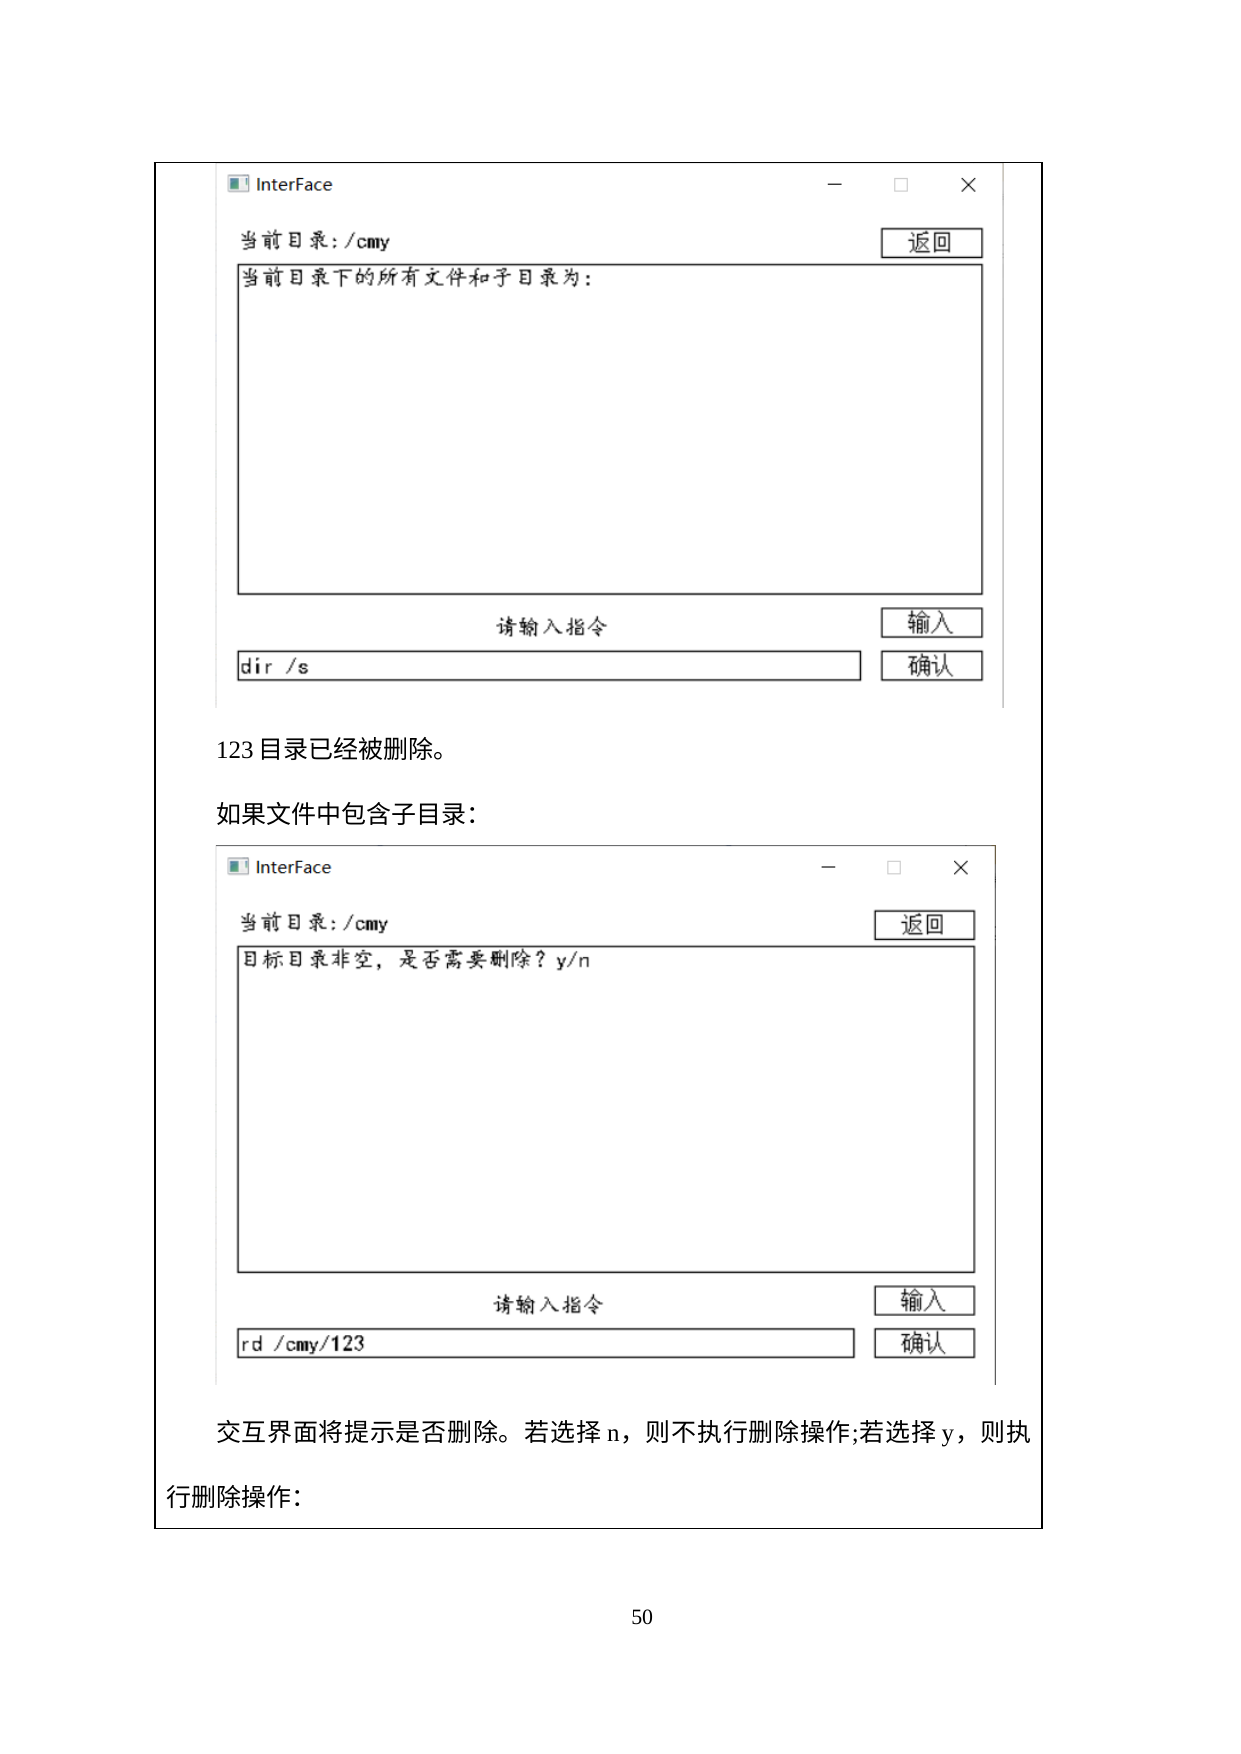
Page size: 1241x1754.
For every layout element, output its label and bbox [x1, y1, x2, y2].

picture [215, 163, 1004, 708]
picture [215, 845, 996, 1385]
table_cell [156, 163, 1041, 1528]
